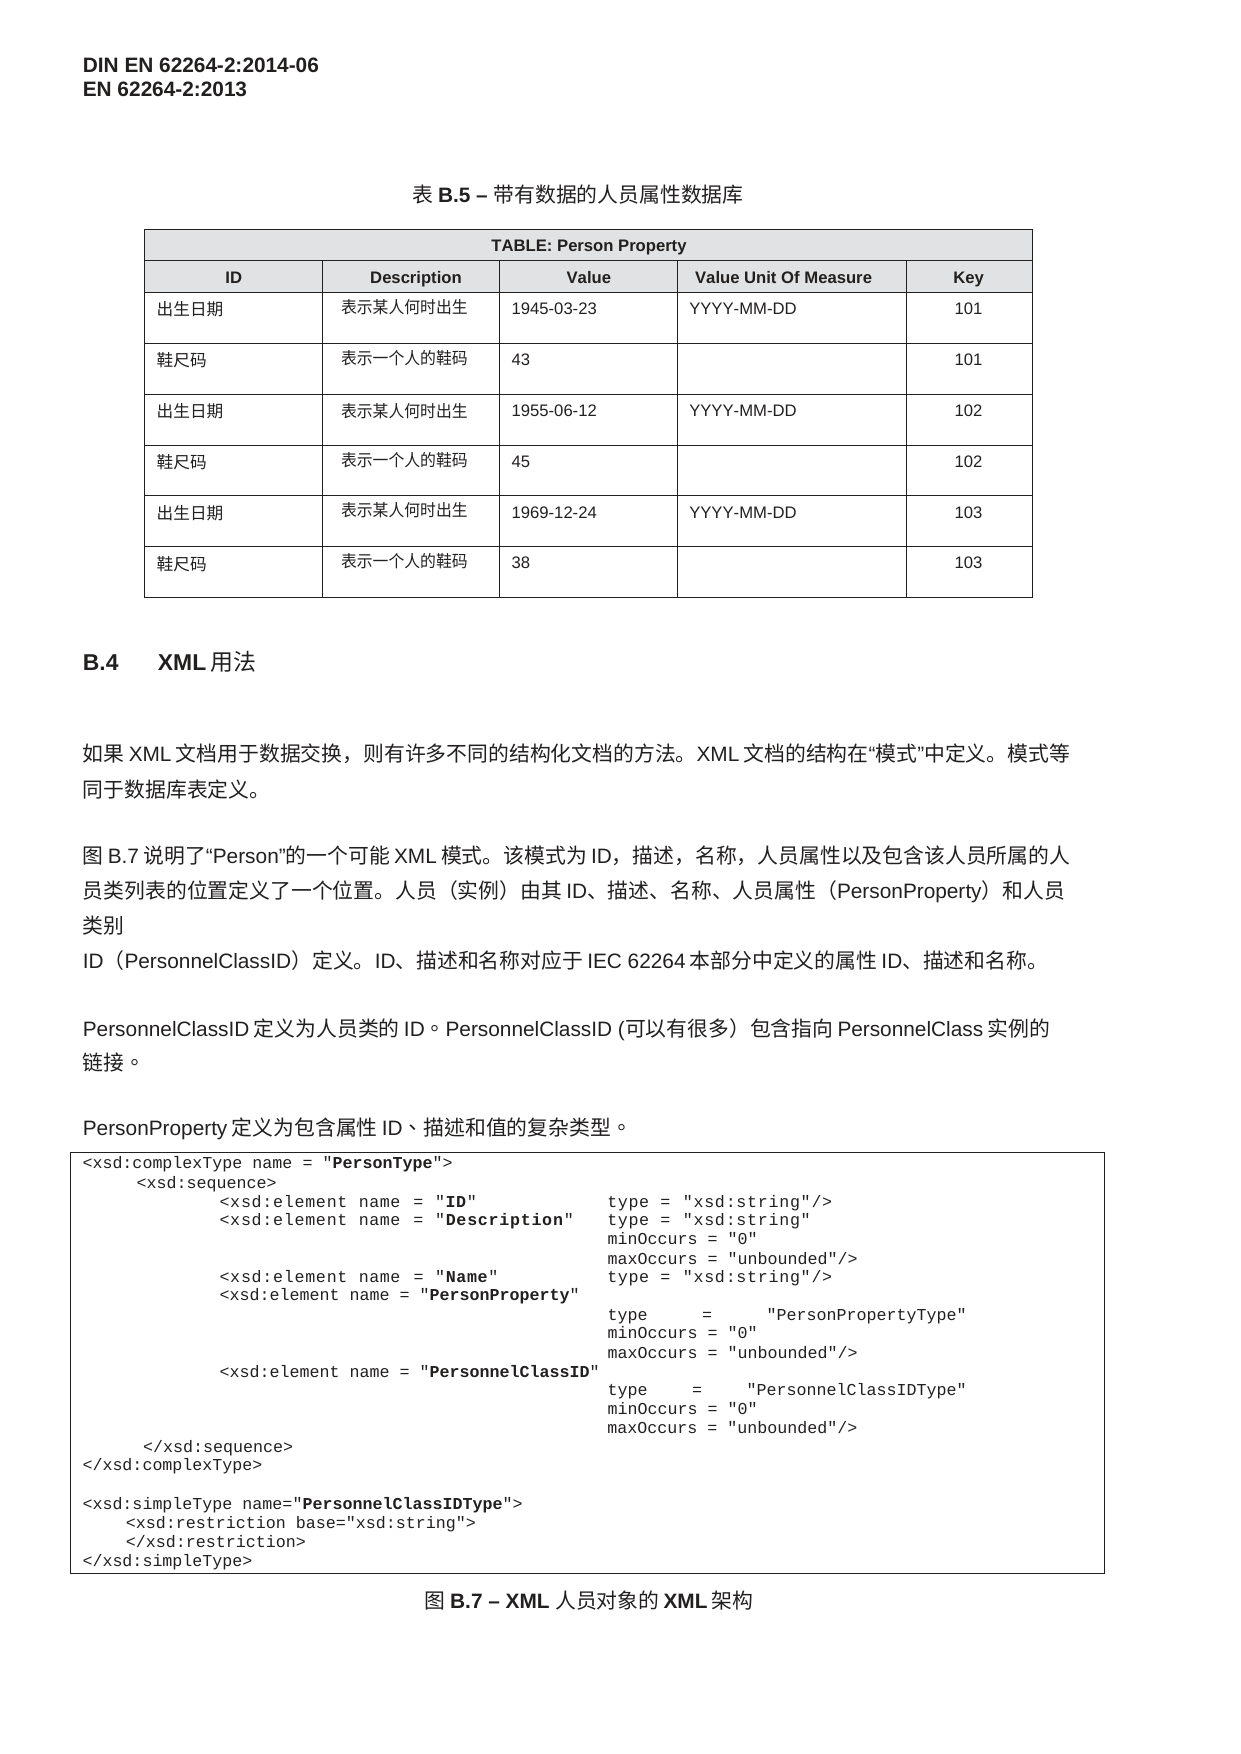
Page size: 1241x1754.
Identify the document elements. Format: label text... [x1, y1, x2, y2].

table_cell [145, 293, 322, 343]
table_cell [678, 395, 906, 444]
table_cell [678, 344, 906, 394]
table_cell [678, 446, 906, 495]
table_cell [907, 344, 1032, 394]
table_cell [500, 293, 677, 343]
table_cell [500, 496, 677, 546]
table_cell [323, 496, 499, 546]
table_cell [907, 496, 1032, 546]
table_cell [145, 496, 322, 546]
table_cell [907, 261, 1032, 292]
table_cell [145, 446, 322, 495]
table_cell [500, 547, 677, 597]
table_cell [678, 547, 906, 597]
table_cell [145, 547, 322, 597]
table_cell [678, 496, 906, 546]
text 图 B.7 – XML 人员对象的XML架构 [424, 1152, 1182, 1614]
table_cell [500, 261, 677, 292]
list XML用法 [83, 644, 1182, 677]
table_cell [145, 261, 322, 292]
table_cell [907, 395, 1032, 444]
text 图B.7说明了“Person”的一个可能XML模式。该模式为ID，描述，名称，人员属性以及包含该人员所属的人员类列表的位置定义了一个位置。人员（实例）由其ID、描述、名称、人员属性（PersonProperty）和人员类别 [83, 839, 1084, 939]
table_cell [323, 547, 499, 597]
text 表 B.5 – 带有数据的人员属性数据库 [353, 178, 802, 208]
text PersonProperty定义为包含属性ID、描述和值的复杂类型。 [83, 1113, 1182, 1142]
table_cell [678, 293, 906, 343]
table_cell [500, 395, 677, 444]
text 如果XML文档用于数据交换，则有许多不同的结构化文档的方法。XML文档的结构在“模式”中定义。模式等同于数据库表定义。 [83, 737, 1081, 803]
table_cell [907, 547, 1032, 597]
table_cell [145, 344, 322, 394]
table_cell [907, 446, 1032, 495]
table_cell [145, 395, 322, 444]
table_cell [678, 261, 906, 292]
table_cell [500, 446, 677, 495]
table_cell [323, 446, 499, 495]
text PersonnelClassID定义为人员类的ID。PersonnelClassID (可以有很多）包含指向PersonnelClass实例的链接。 [83, 1014, 1059, 1077]
text ID（PersonnelClassID）定义。ID、描述和名称对应于IEC 62264本部分中定义的属性ID、描述和名称。 [83, 944, 1182, 974]
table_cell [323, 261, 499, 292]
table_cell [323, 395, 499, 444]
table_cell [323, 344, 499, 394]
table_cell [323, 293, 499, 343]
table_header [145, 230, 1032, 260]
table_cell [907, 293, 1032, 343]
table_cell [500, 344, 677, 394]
